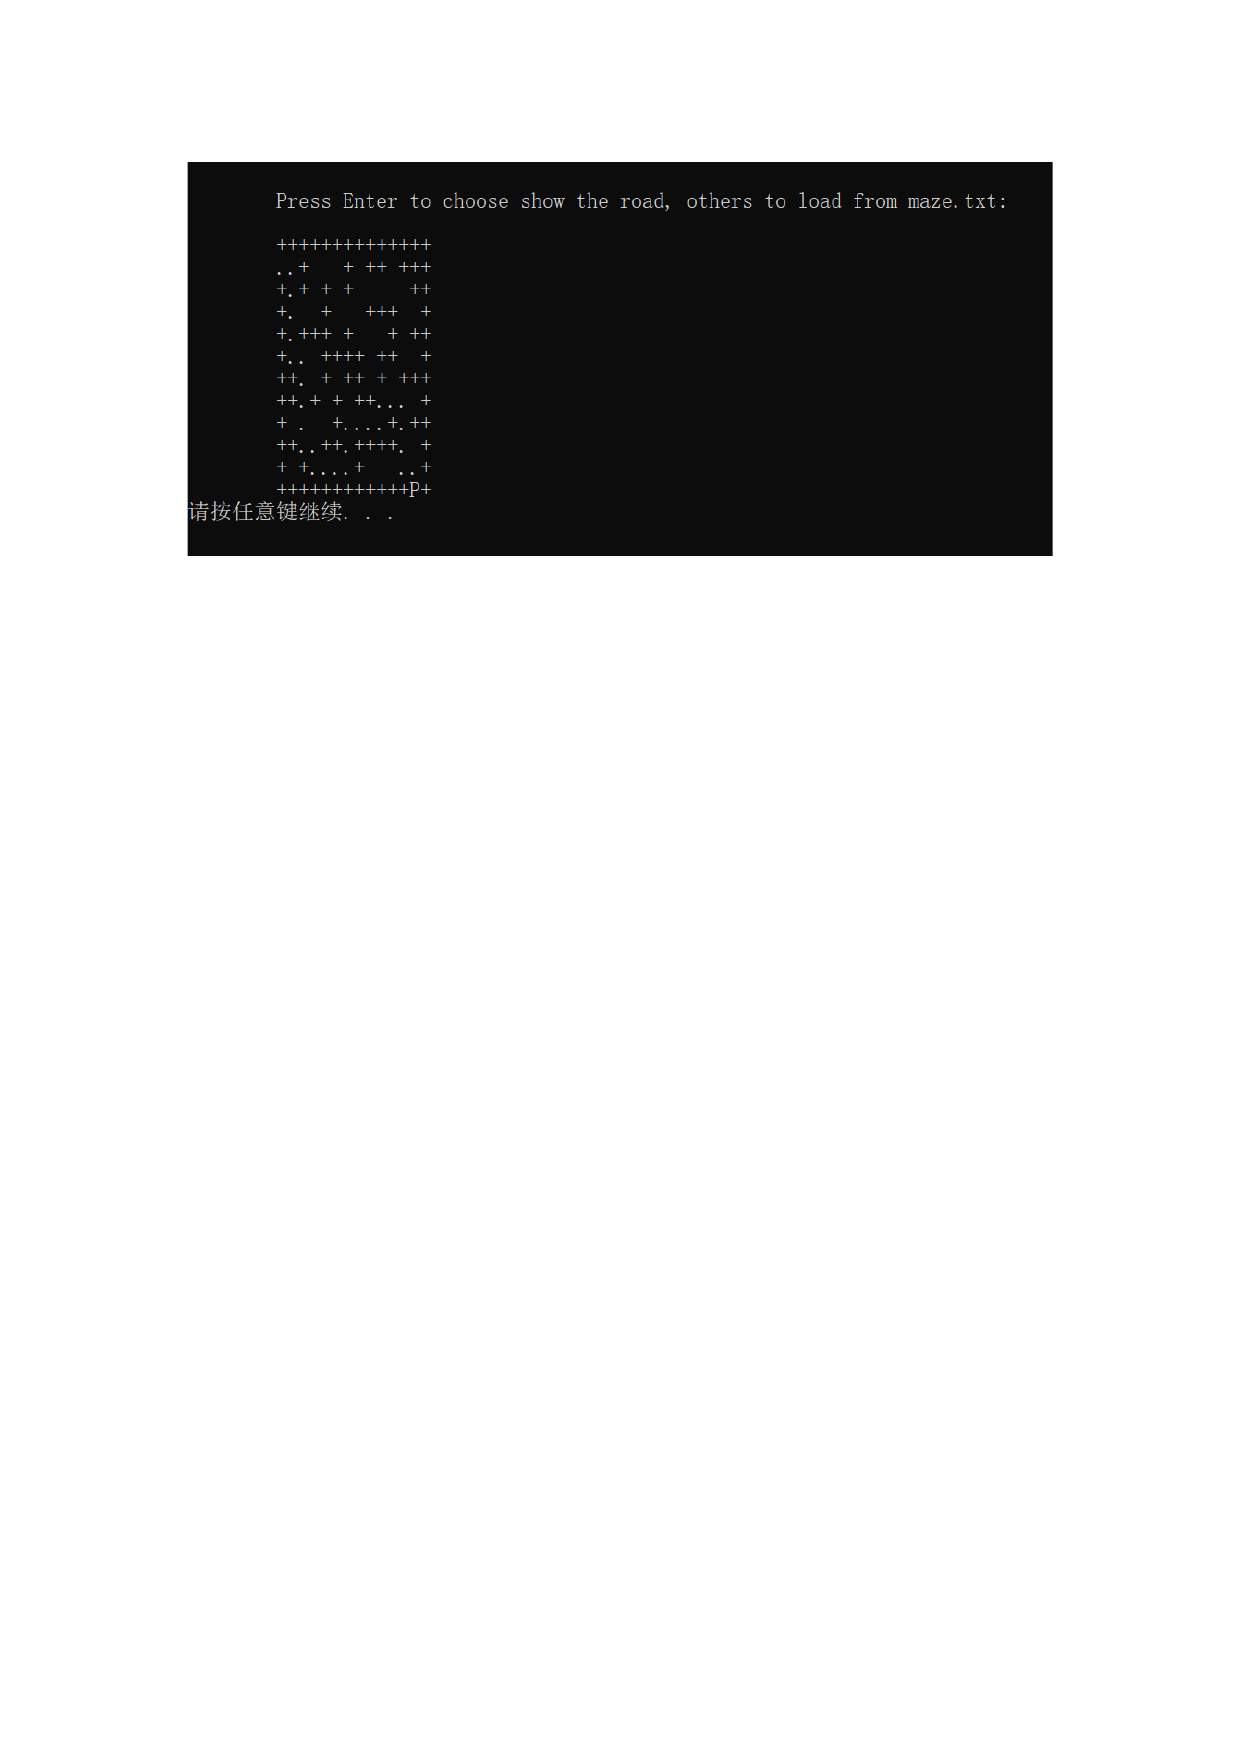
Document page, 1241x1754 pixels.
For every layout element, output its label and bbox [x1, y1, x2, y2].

picture [187, 162, 1053, 556]
